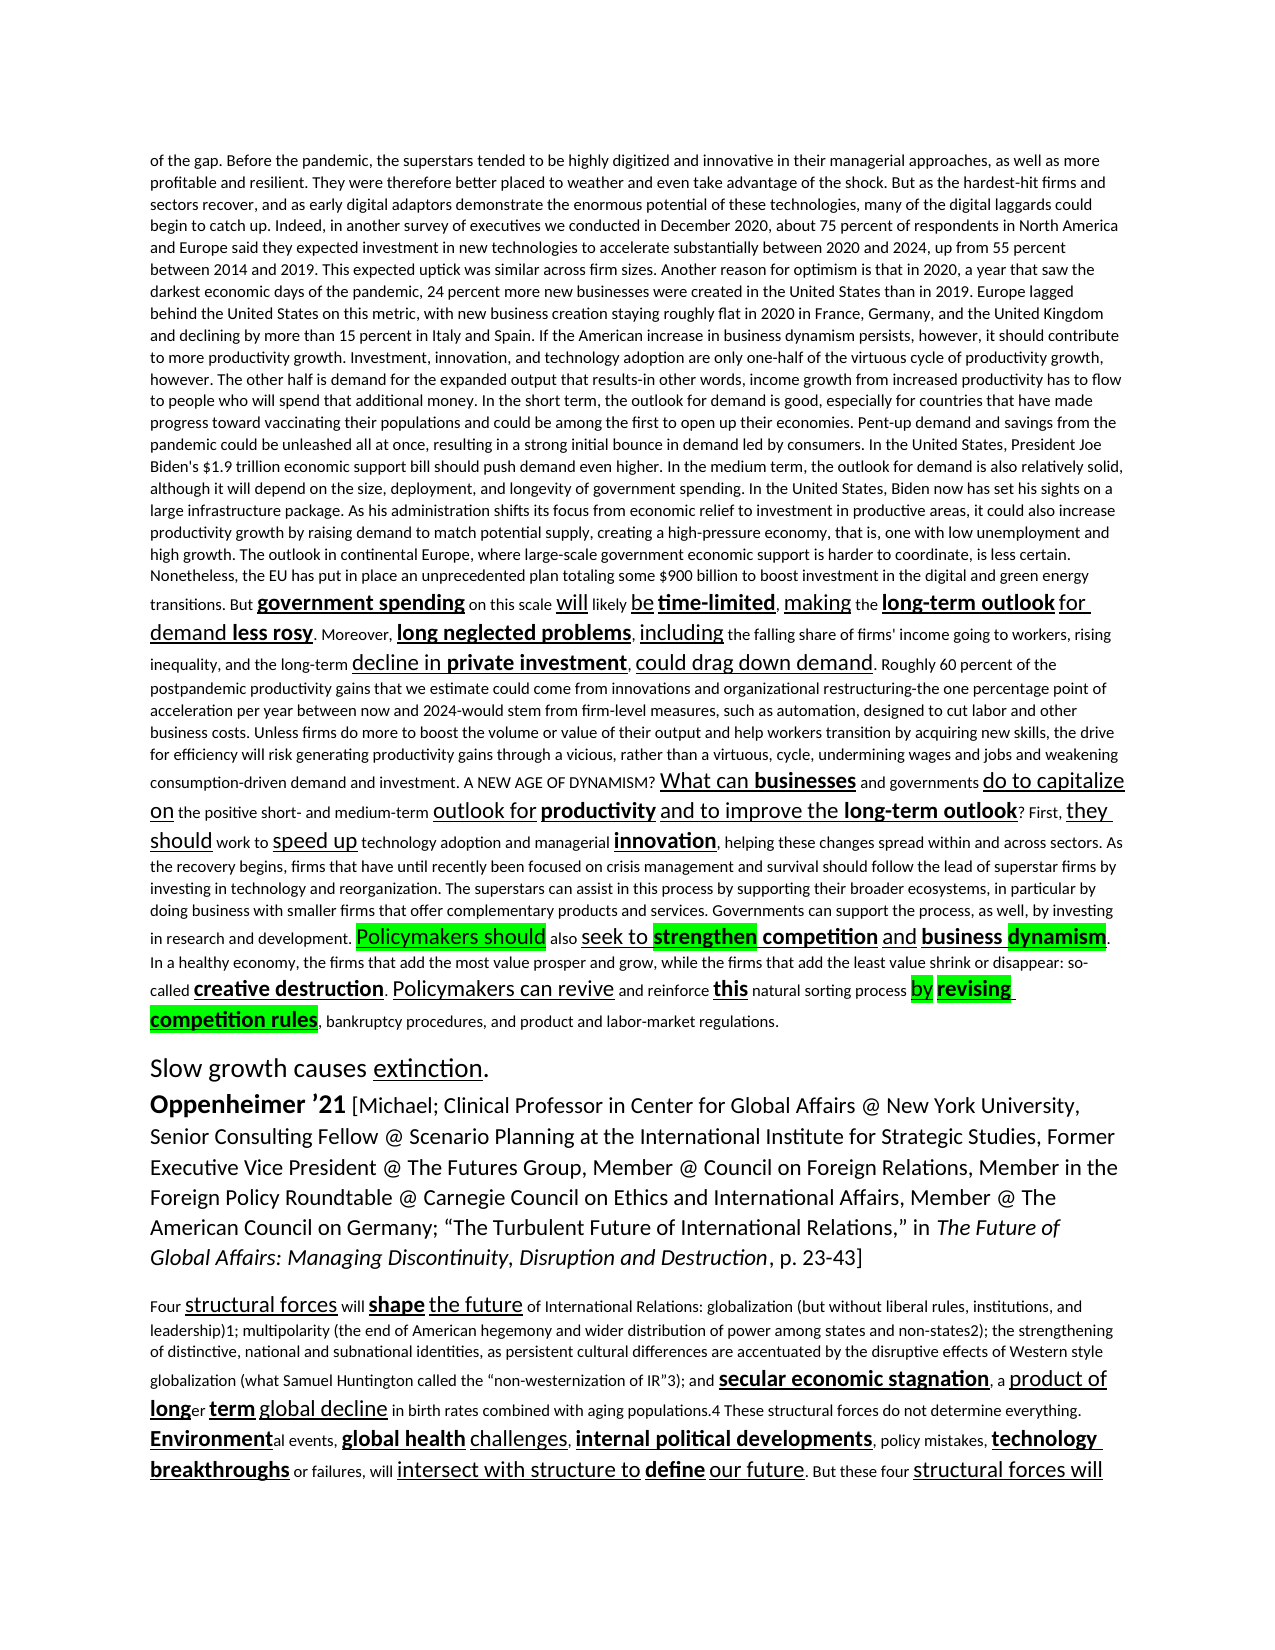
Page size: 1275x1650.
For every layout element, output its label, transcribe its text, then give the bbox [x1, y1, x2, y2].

subtitle Slow growth causes extinction. [150, 1052, 1125, 1085]
text Oppenheimer ’21 [Michael; Clinical Professor in Center for Global Affairs @ New York University, Senior Consulting Fellow @ Scenario Planning at the International Institute for Strategic Studies, Former Executive Vice President @ The Futures Group, Member @ Council on Foreign Relations, Member in the Foreign Policy Roundtable @ Carnegie Council on Ethics and International Affairs, Member @ The American Council on Germany; “The Turbulent Future of International Relations,” in The Future of Global Affairs: Managing Discontinuity, Disruption and Destruction, p. 23-43] [150, 1087, 1125, 1271]
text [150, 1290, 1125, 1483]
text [150, 150, 1125, 1033]
